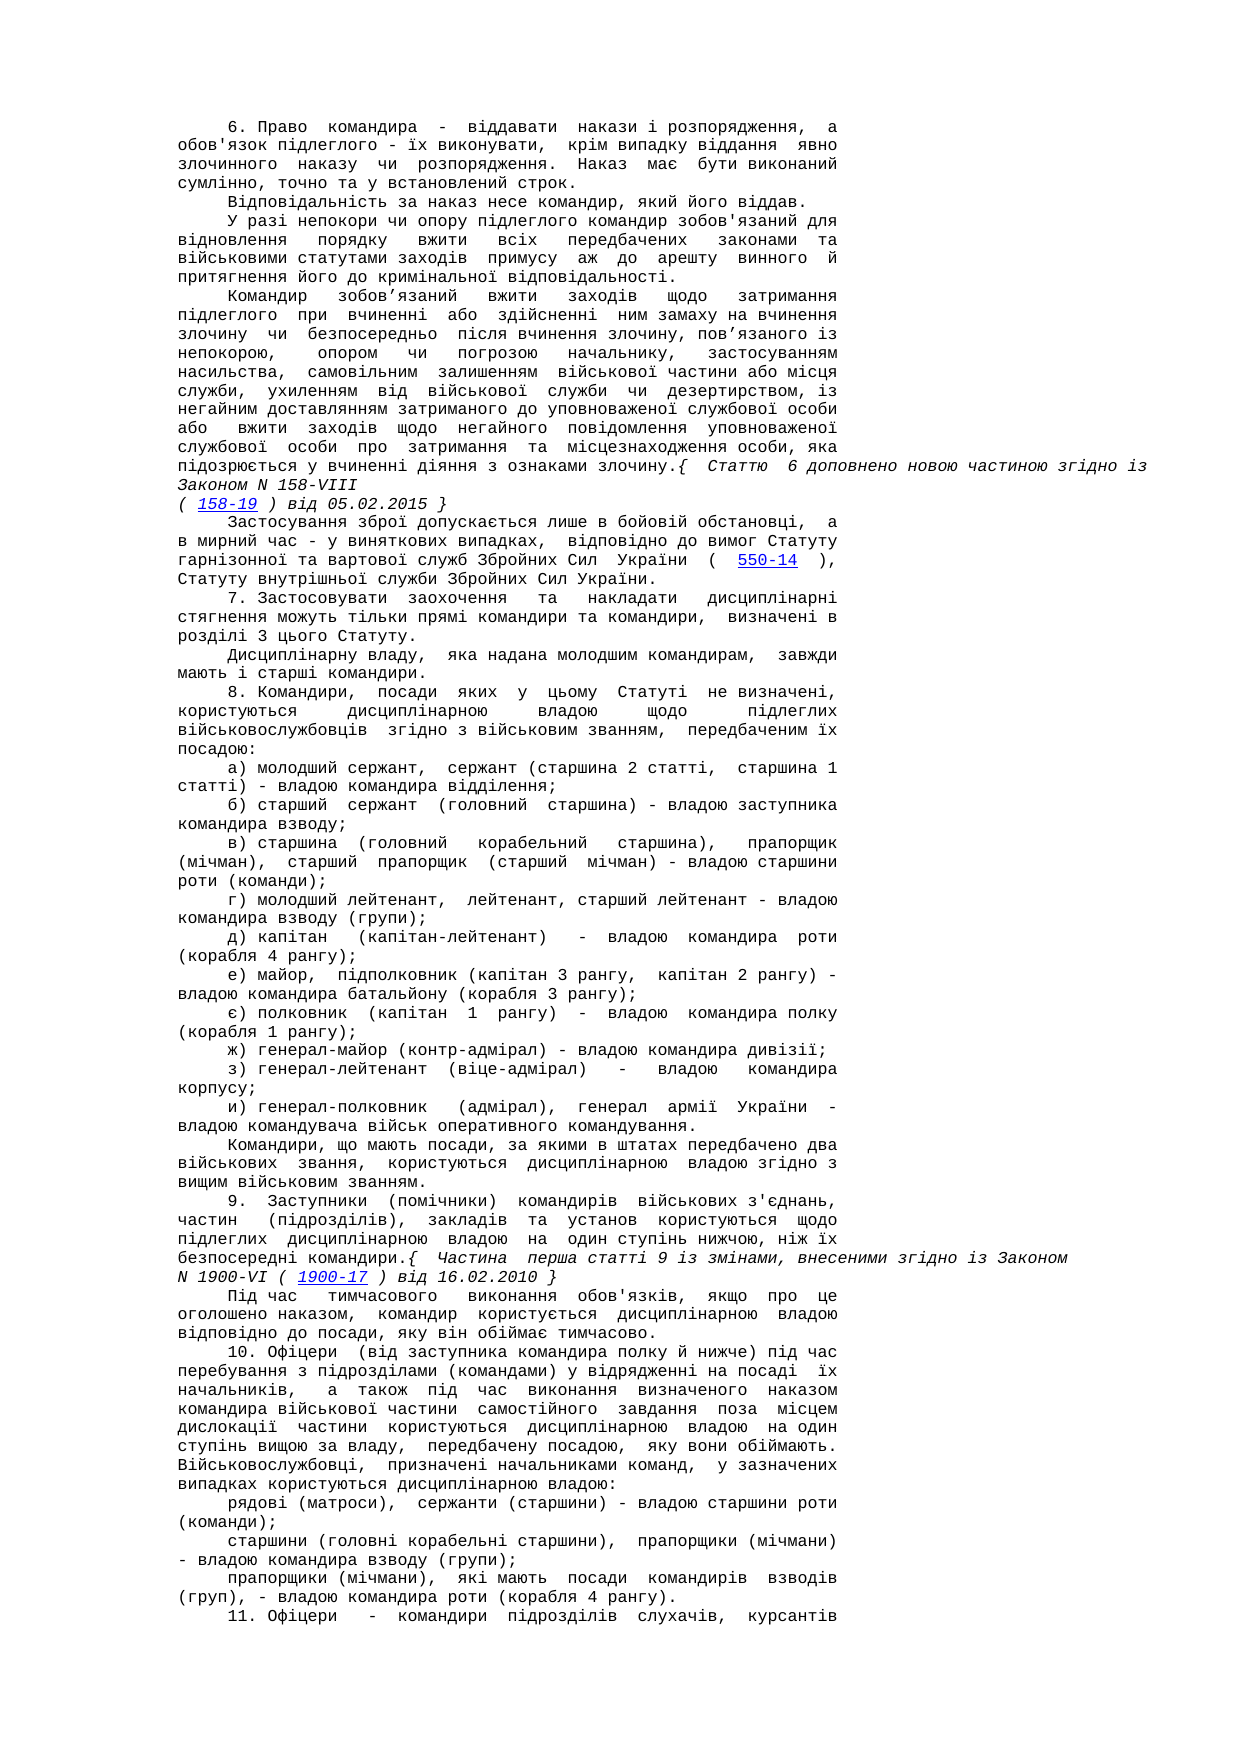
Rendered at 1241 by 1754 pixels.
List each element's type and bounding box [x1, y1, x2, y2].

text [177, 118, 1152, 1626]
